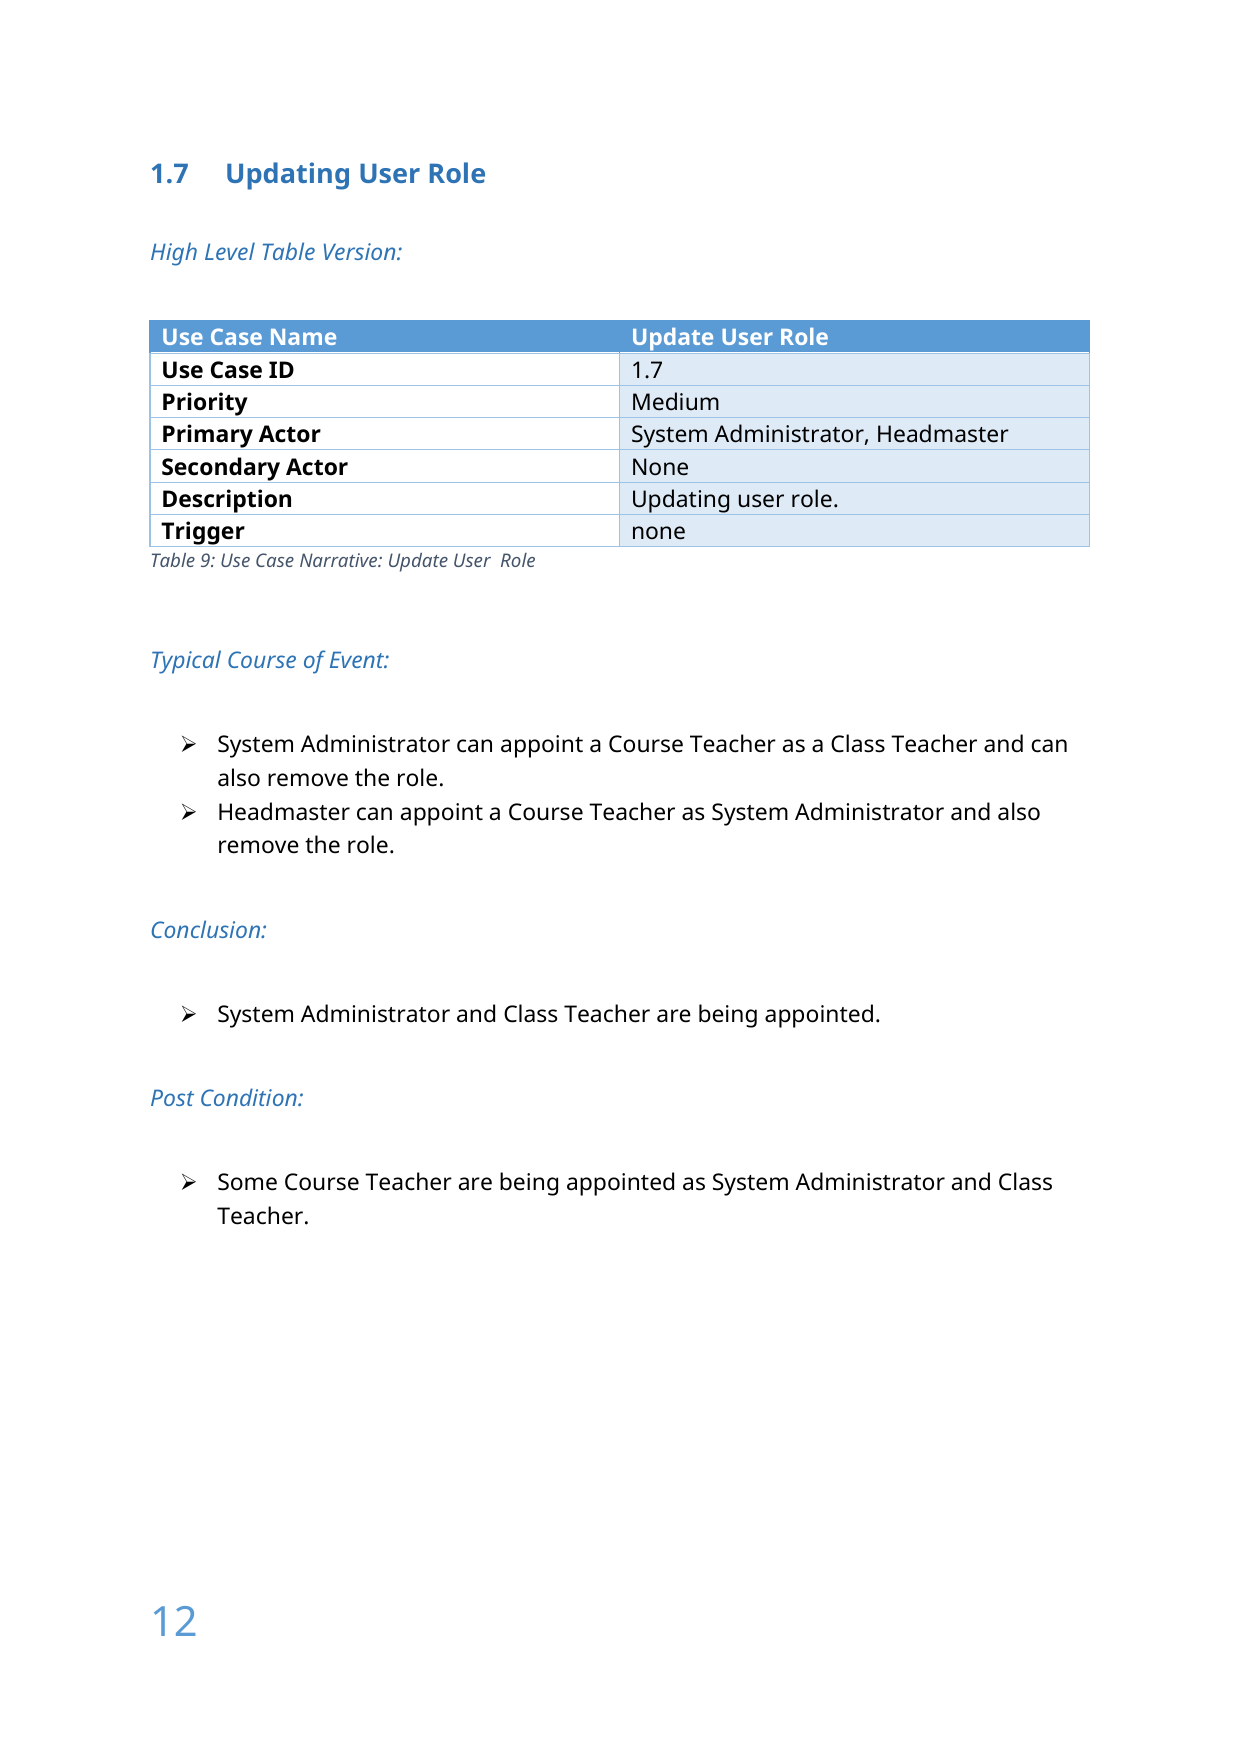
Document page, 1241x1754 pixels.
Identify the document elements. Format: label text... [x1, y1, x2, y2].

table_cell Description [151, 483, 619, 514]
table_cell None [620, 450, 1089, 482]
table_cell none [620, 515, 1089, 546]
table_cell Use Case ID [151, 354, 619, 385]
subtitle Post Condition: [150, 1082, 1090, 1113]
list System Administrator and Class Teacher are being appointed. [179, 998, 1090, 1029]
list Some Course Teacher are being appointed as System Administrator and Class Teacher. [179, 1166, 1090, 1231]
table_header Update User Role [620, 321, 1089, 352]
table_cell Updating user role. [620, 483, 1089, 514]
table_header Use Case Name [151, 321, 619, 352]
table_cell Medium [620, 386, 1089, 417]
list System Administrator can appoint a Course Teacher as a Class Teacher and can also remove the role. [179, 728, 1090, 793]
table_cell Trigger [151, 515, 619, 546]
text Table 9: Use Case Narrative: Update User Role [150, 547, 1090, 573]
subtitle Updating User Role [150, 154, 1090, 191]
table_cell 1.7 [620, 354, 1089, 385]
list Headmaster can appoint a Course Teacher as System Administrator and also remove the role. [179, 796, 1090, 861]
subtitle Conclusion: [150, 914, 1090, 945]
table_cell Primary Actor [151, 418, 619, 449]
subtitle Typical Course of Event: [150, 644, 1090, 675]
table_cell Secondary Actor [151, 450, 619, 482]
subtitle High Level Table Version: [150, 236, 1090, 267]
table_cell System Administrator, Headmaster [620, 418, 1089, 449]
table_cell Priority [151, 386, 619, 417]
